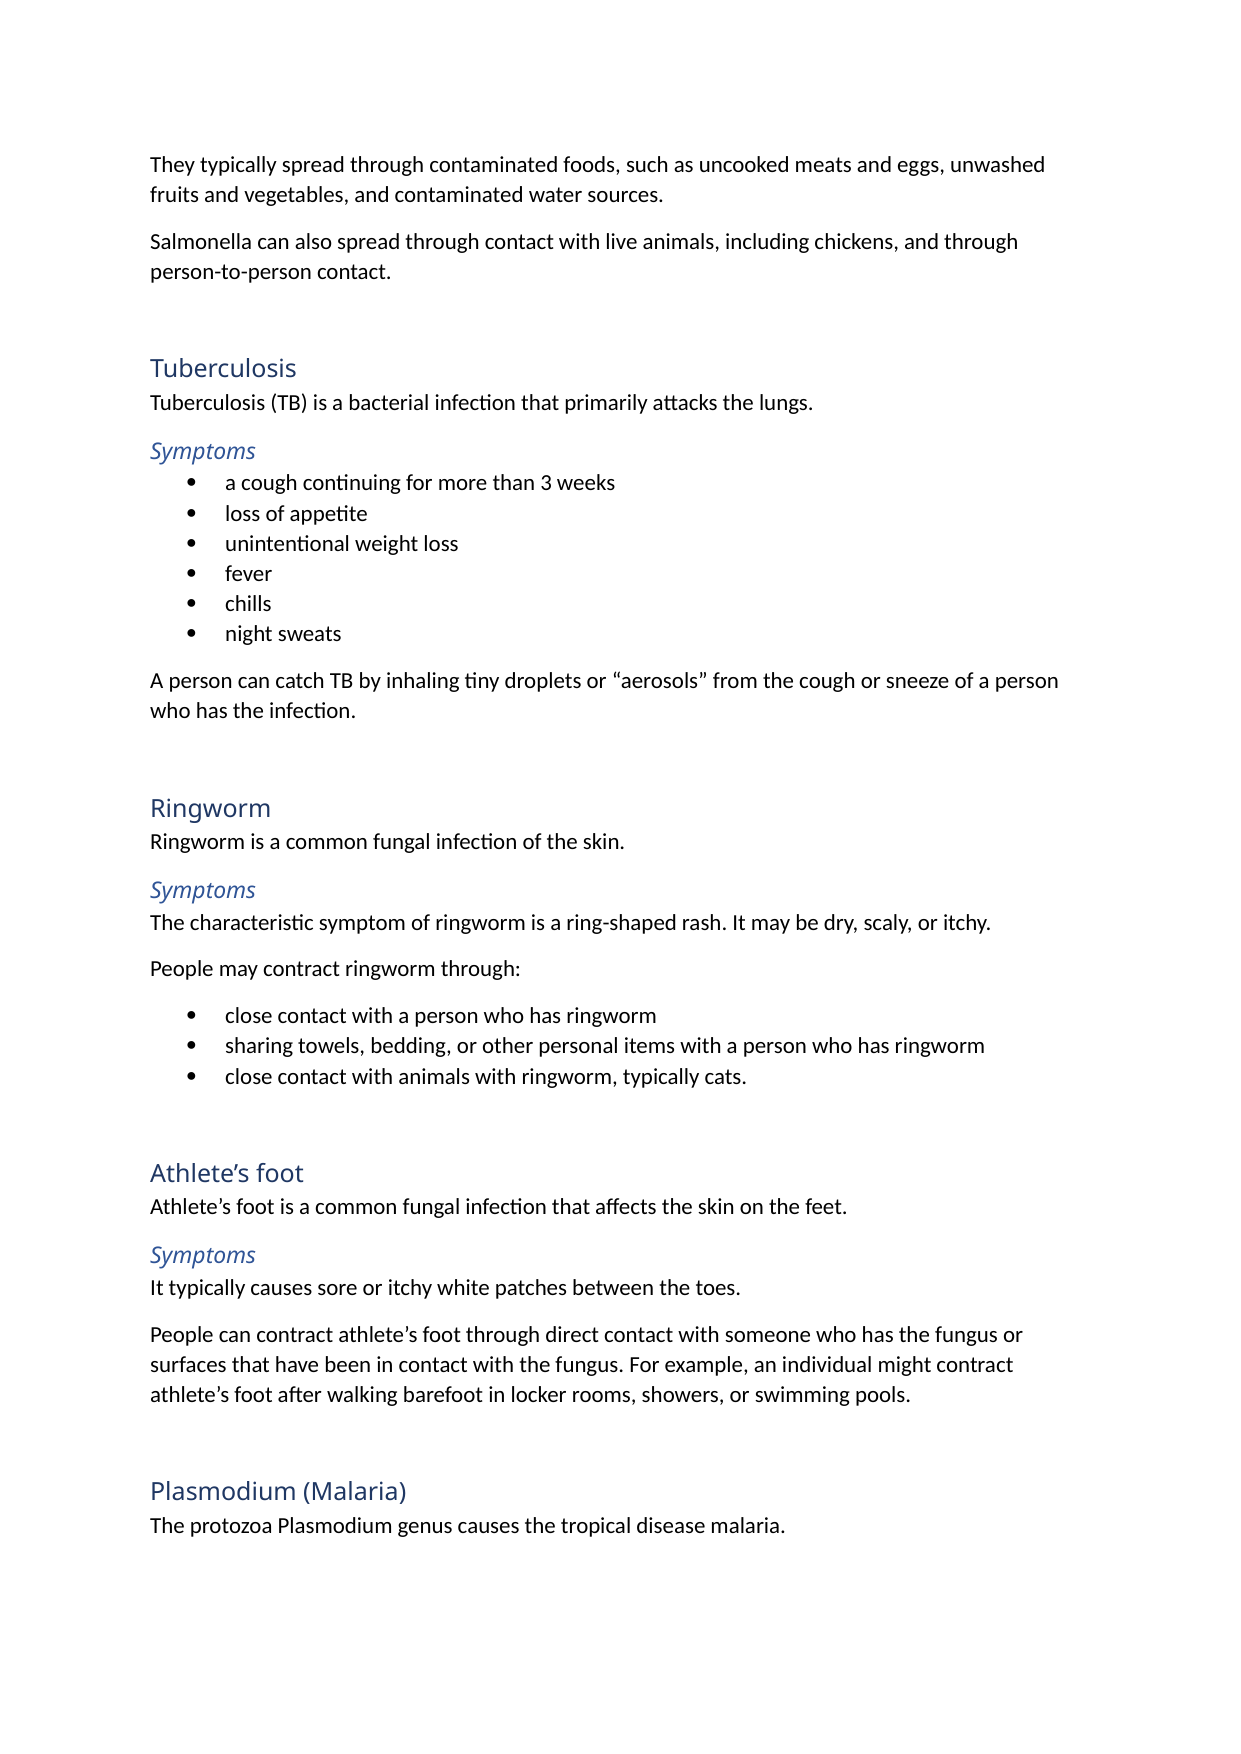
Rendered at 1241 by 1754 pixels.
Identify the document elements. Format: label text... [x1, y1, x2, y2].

list close contact with animals with ringworm, typically cats. [187, 1062, 1090, 1090]
list fever [187, 559, 1090, 587]
list sharing towels, bedding, or other personal items with a person who has ringworm [187, 1032, 1090, 1060]
text People can contract athlete’s foot through direct contact with someone who has the fungus or surfaces that have been in contact with the fungus. For example, an individual might contract athlete’s foot after walking barefoot in locker rooms, showers, or swimming pools. [150, 1320, 1090, 1408]
text It typically causes sore or itchy white patches between the toes. [150, 1273, 1090, 1301]
list loss of appetite [187, 499, 1090, 527]
text The protozoa Plasmodium genus causes the tropical disease malaria. [150, 1511, 1090, 1539]
text They typically spread through contaminated foods, such as uncooked meats and eggs, unwashed fruits and vegetables, and contaminated water sources. [150, 150, 1090, 208]
list night sweats [187, 619, 1090, 647]
text Ringworm is a common fungal infection of the skin. [150, 827, 1090, 855]
text Athlete’s foot is a common fungal infection that affects the skin on the feet. [150, 1192, 1090, 1220]
subtitle Athlete’s foot [150, 1156, 1090, 1190]
list close contact with a person who has ringworm [187, 1001, 1090, 1029]
text Tuberculosis (TB) is a bacterial infection that primarily attacks the lungs. [150, 388, 1090, 416]
subtitle Ringworm [150, 790, 1090, 824]
text A person can catch TB by inhaling tiny droplets or “aerosols” from the cough or sneeze of a person who has the infection. [150, 666, 1090, 724]
list a cough continuing for more than 3 weeks [187, 468, 1090, 496]
subtitle Symptoms [150, 1239, 1090, 1271]
list unintentional weight loss [187, 529, 1090, 557]
list chills [187, 589, 1090, 617]
subtitle Tuberculosis [150, 351, 1090, 385]
subtitle Plasmodium (Malaria) [150, 1474, 1090, 1508]
text People may contract ringworm through: [150, 954, 1090, 983]
subtitle Symptoms [150, 435, 1090, 466]
subtitle Symptoms [150, 874, 1090, 905]
text Salmonella can also spread through contact with live animals, including chickens, and through person-to-person contact. [150, 227, 1090, 285]
text The characteristic symptom of ringworm is a ring-shaped rash. It may be dry, scaly, or itchy. [150, 908, 1090, 936]
